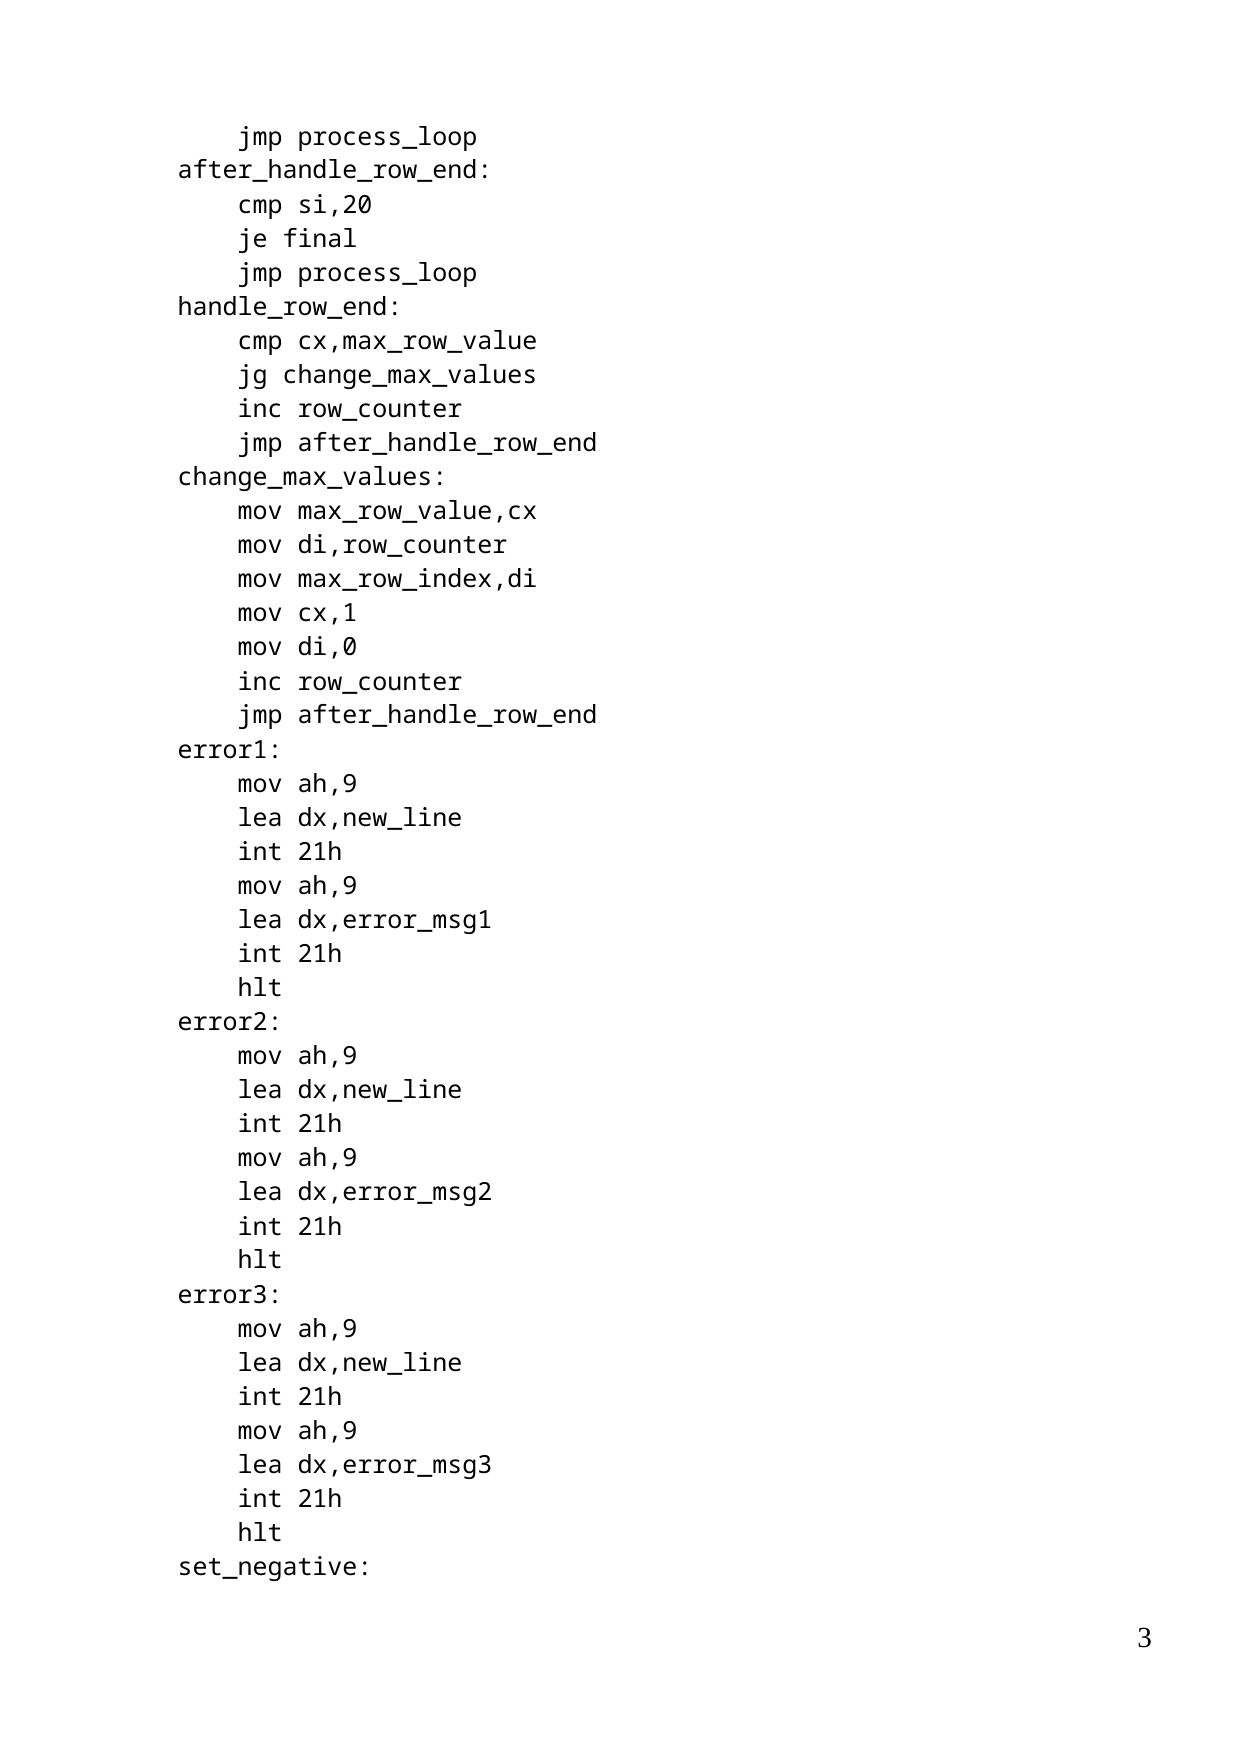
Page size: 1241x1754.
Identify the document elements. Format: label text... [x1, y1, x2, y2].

text hlt [177, 970, 1152, 1004]
text hlt [177, 1242, 1152, 1276]
text mov ah,9 [177, 1310, 1152, 1344]
text int 21h [177, 1106, 1152, 1140]
text mov ah,9 [177, 1412, 1152, 1447]
text int 21h [177, 833, 1152, 867]
text lea dx,new_line [177, 1072, 1152, 1106]
text jmp process_loop [177, 254, 1152, 288]
text set_negative: [177, 1549, 1152, 1583]
text int 21h [177, 1378, 1152, 1412]
text cmp cx,max_row_value [177, 322, 1152, 357]
text lea dx,error_msg3 [177, 1447, 1152, 1481]
text mov ah,9 [177, 765, 1152, 799]
text lea dx,new_line [177, 1344, 1152, 1378]
text int 21h [177, 1208, 1152, 1242]
text mov cx,1 [177, 595, 1152, 629]
text jmp after_handle_row_end [177, 425, 1152, 459]
text mov ah,9 [177, 1140, 1152, 1174]
text error2: [177, 1004, 1152, 1038]
text je final [177, 220, 1152, 254]
text int 21h [177, 936, 1152, 970]
text hlt [177, 1515, 1152, 1549]
text error3: [177, 1276, 1152, 1310]
text lea dx,error_msg1 [177, 902, 1152, 936]
text jg change_max_values [177, 357, 1152, 391]
text inc row_counter [177, 663, 1152, 697]
text mov max_row_value,cx [177, 493, 1152, 527]
text handle_row_end: [177, 288, 1152, 322]
text lea dx,new_line [177, 799, 1152, 833]
text error1: [177, 731, 1152, 765]
text jmp process_loop [177, 118, 1152, 152]
text inc row_counter [177, 391, 1152, 425]
text mov max_row_index,di [177, 561, 1152, 595]
text mov di,row_counter [177, 527, 1152, 561]
text jmp after_handle_row_end [177, 697, 1152, 731]
text cmp si,20 [177, 186, 1152, 220]
text mov ah,9 [177, 867, 1152, 902]
text change_max_values: [177, 459, 1152, 493]
text mov di,0 [177, 629, 1152, 663]
text int 21h [177, 1481, 1152, 1515]
text mov ah,9 [177, 1038, 1152, 1072]
text lea dx,error_msg2 [177, 1174, 1152, 1208]
text after_handle_row_end: [177, 152, 1152, 186]
